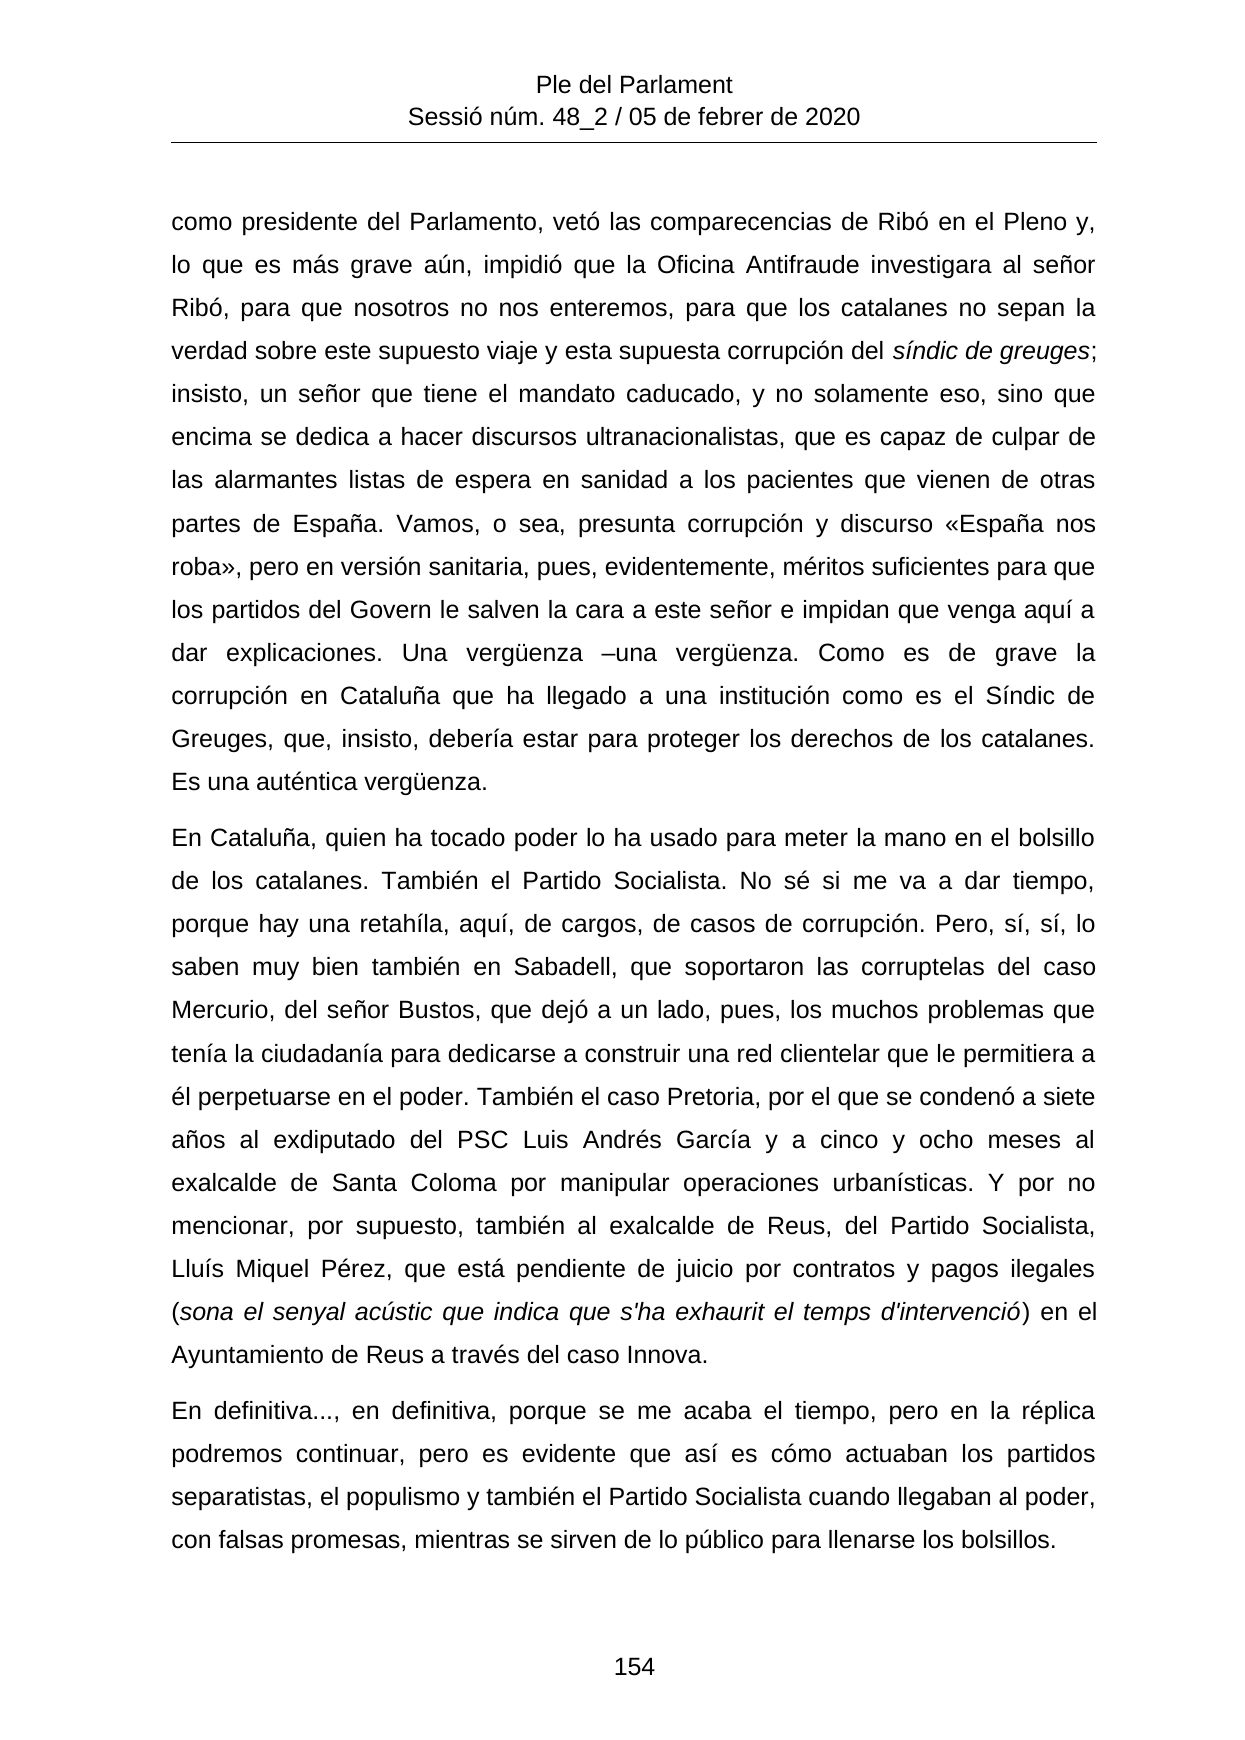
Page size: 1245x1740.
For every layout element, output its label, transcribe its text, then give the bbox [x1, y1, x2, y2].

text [171, 207, 1097, 796]
text En definitiva..., en definitiva, porque se me acaba el tiempo, pero en la réplica podremos continuar, pero es evidente que así es cómo actuaban los partidos separatistas, el populismo y también el Partido Socialista cuando llegaban al poder, con falsas promesas, mientras se sirven de lo público para llenarse los bolsillos. [171, 1396, 1097, 1554]
text En Cataluña, quien ha tocado poder lo ha usado para meter la mano en el bolsillo de los catalanes. También el Partido Socialista. No sé si me va a dar tiempo, porque hay una retahíla, aquí, de cargos, de casos de corrupción. Pero, sí, sí, lo saben muy bien también en Sabadell, que soportaron las corruptelas del caso Mercurio, del señor Bustos, que dejó a un lado, pues, los muchos problemas que tenía la ciudadanía para dedicarse a construir una red clientelar que le permitiera a él perpetuarse en el poder. También el caso Pretoria, por el que se condenó a siete años al exdiputado del PSC Luis Andrés García y a cinco y ocho meses al exalcalde de Santa Coloma por manipular operaciones urbanísticas. Y por no mencionar, por supuesto, también al exalcalde de Reus, del Partido Socialista, Lluís Miquel Pérez, que está pendiente de juicio por contratos y pagos ilegales (sona el senyal acústic que indica que s'ha exhaurit el temps d'intervenció) en el Ayuntamiento de Reus a través del caso Innova. [171, 823, 1097, 1369]
